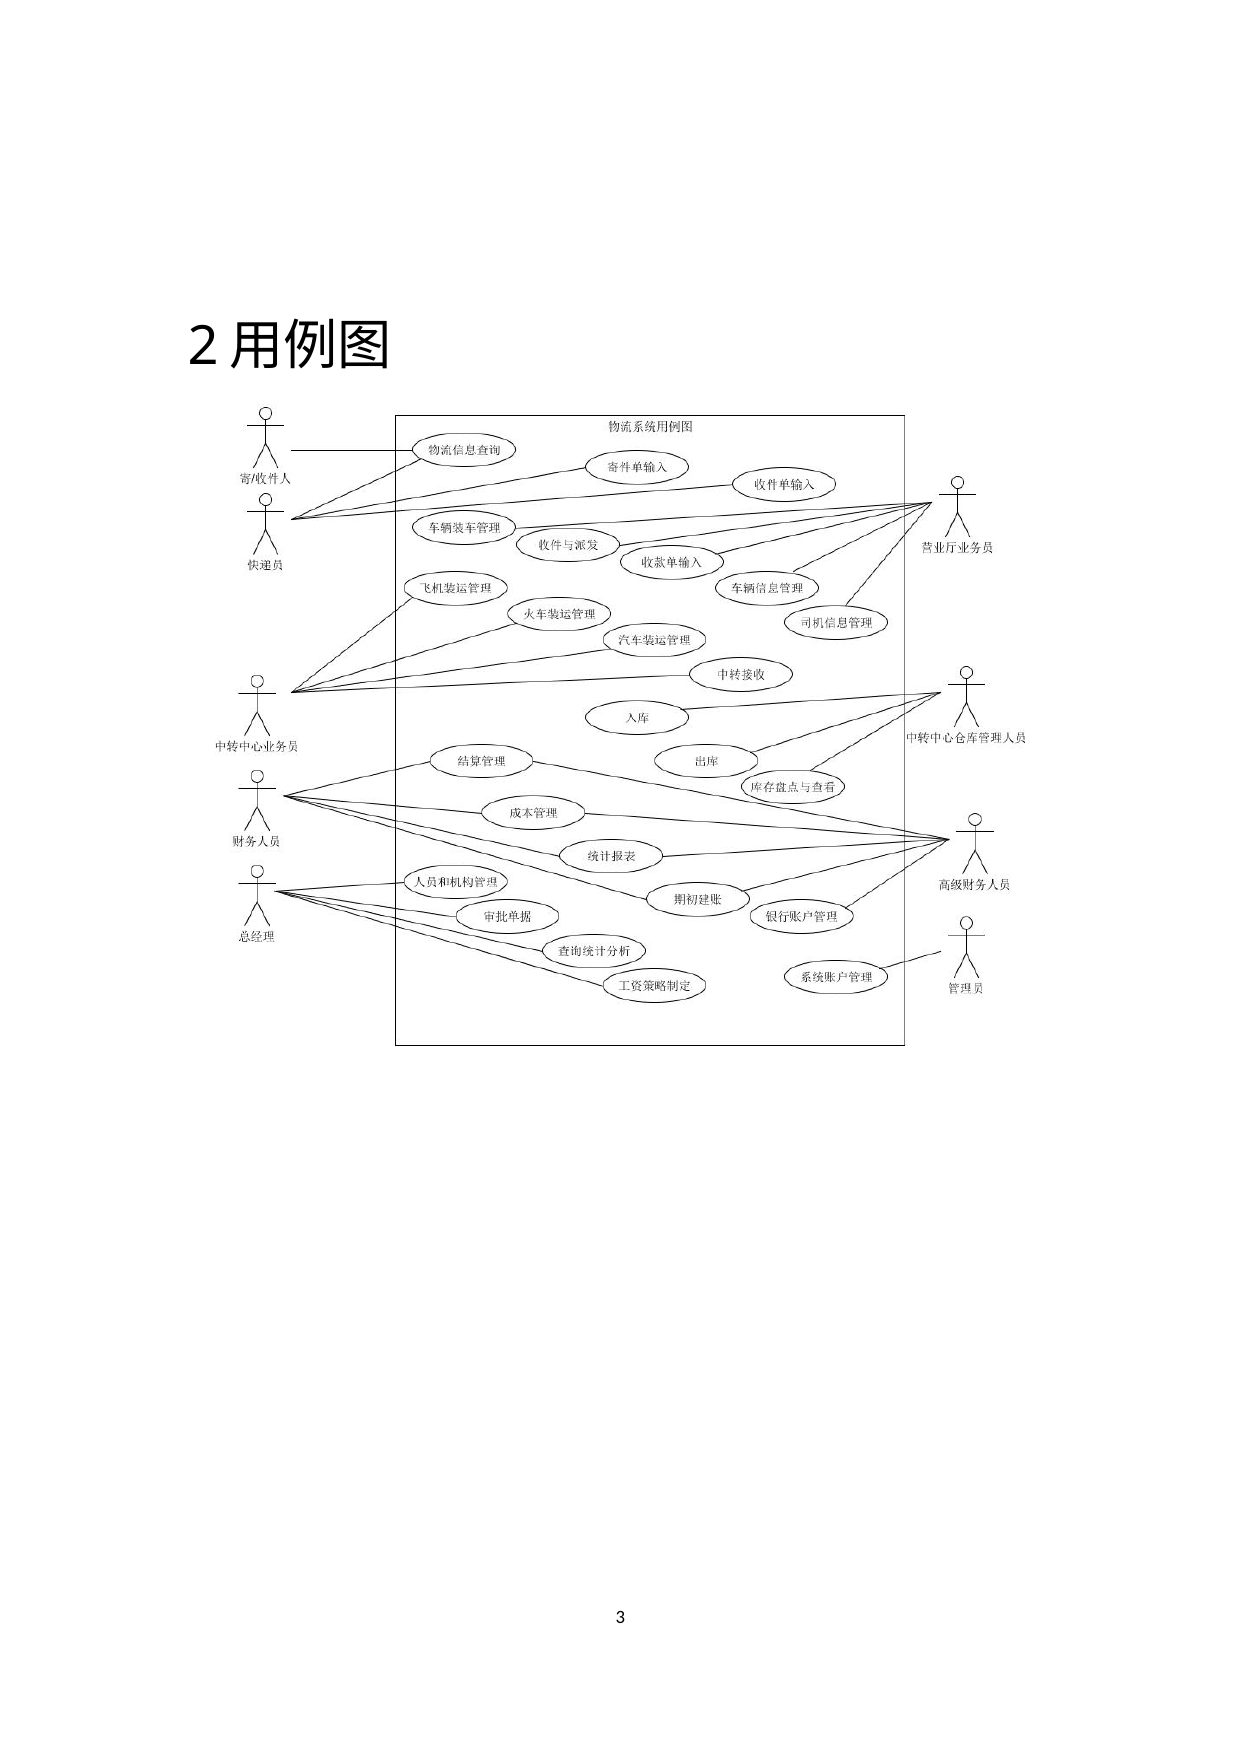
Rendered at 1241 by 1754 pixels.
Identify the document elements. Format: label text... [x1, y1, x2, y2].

picture [187, 389, 1052, 1063]
text 2用例图 [187, 292, 1053, 389]
